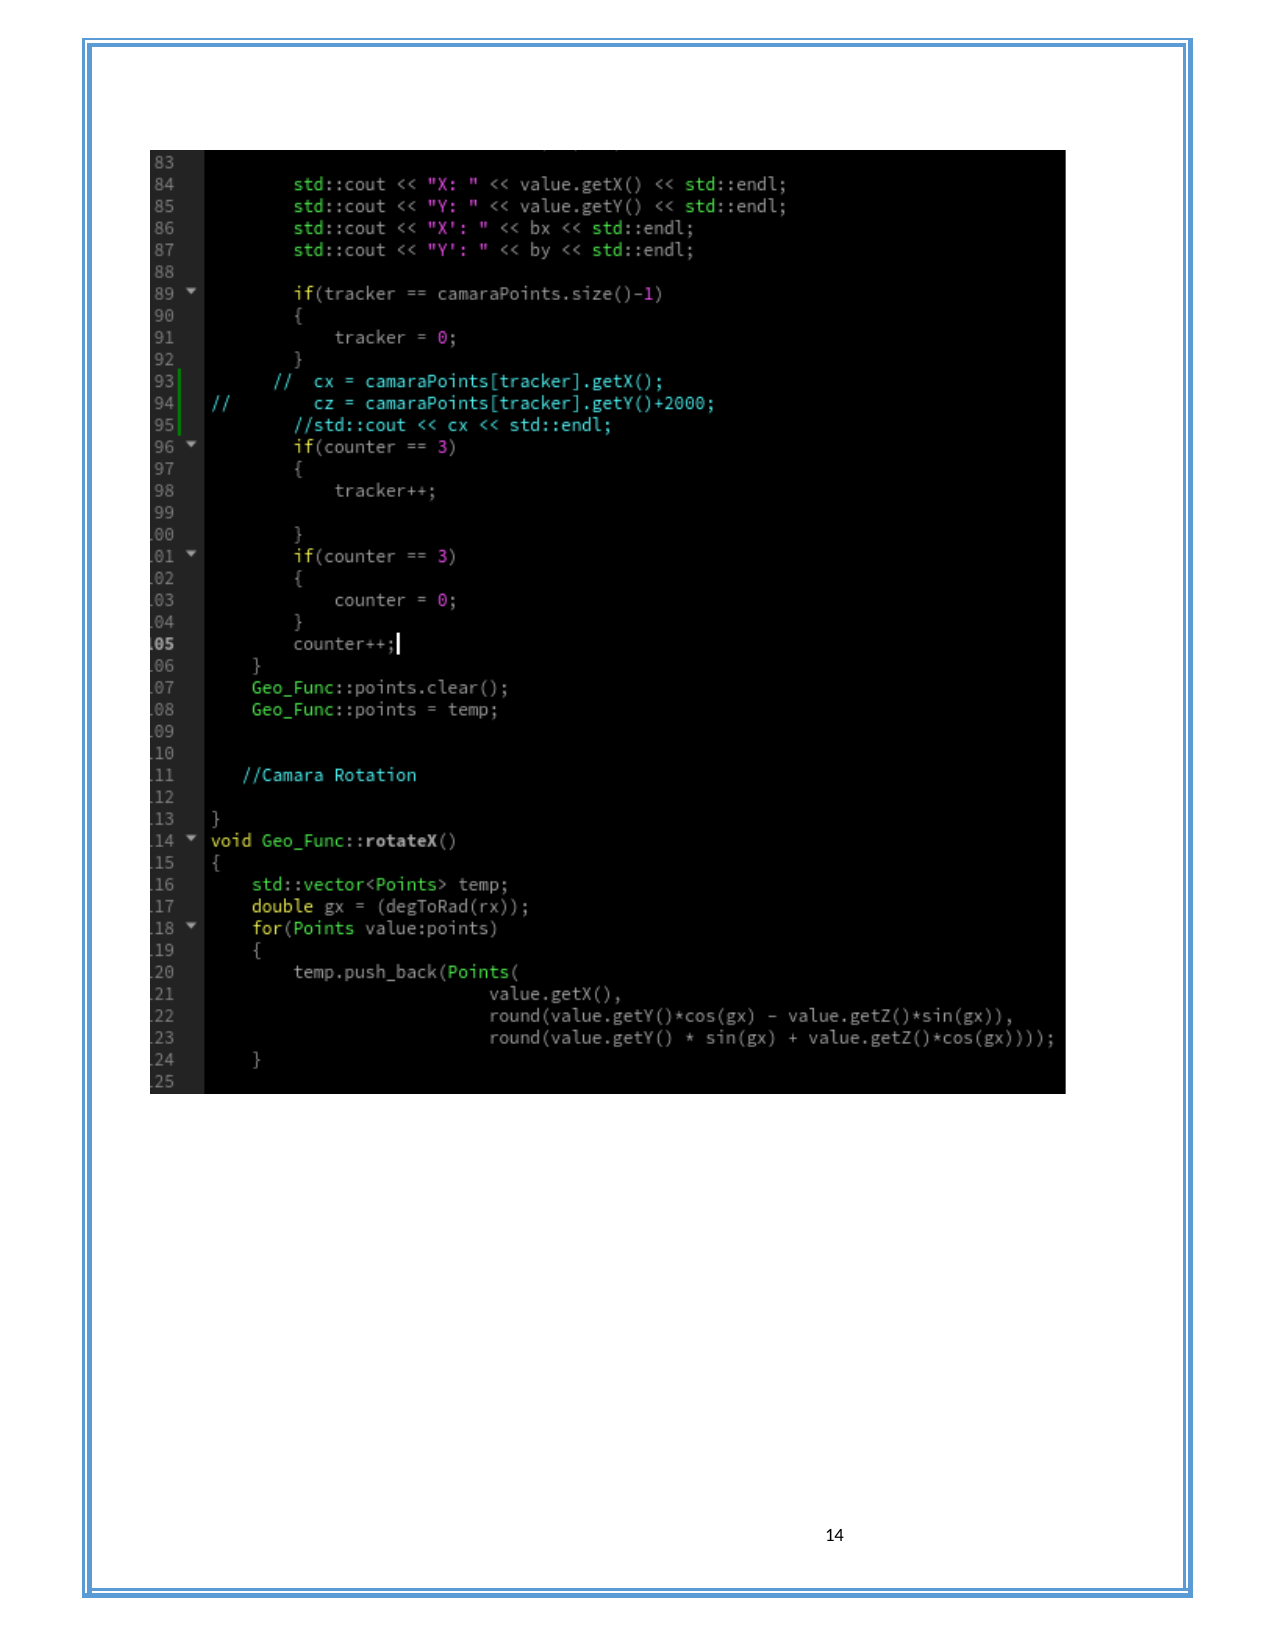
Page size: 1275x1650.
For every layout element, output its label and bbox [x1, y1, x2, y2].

picture [150, 150, 1066, 1094]
